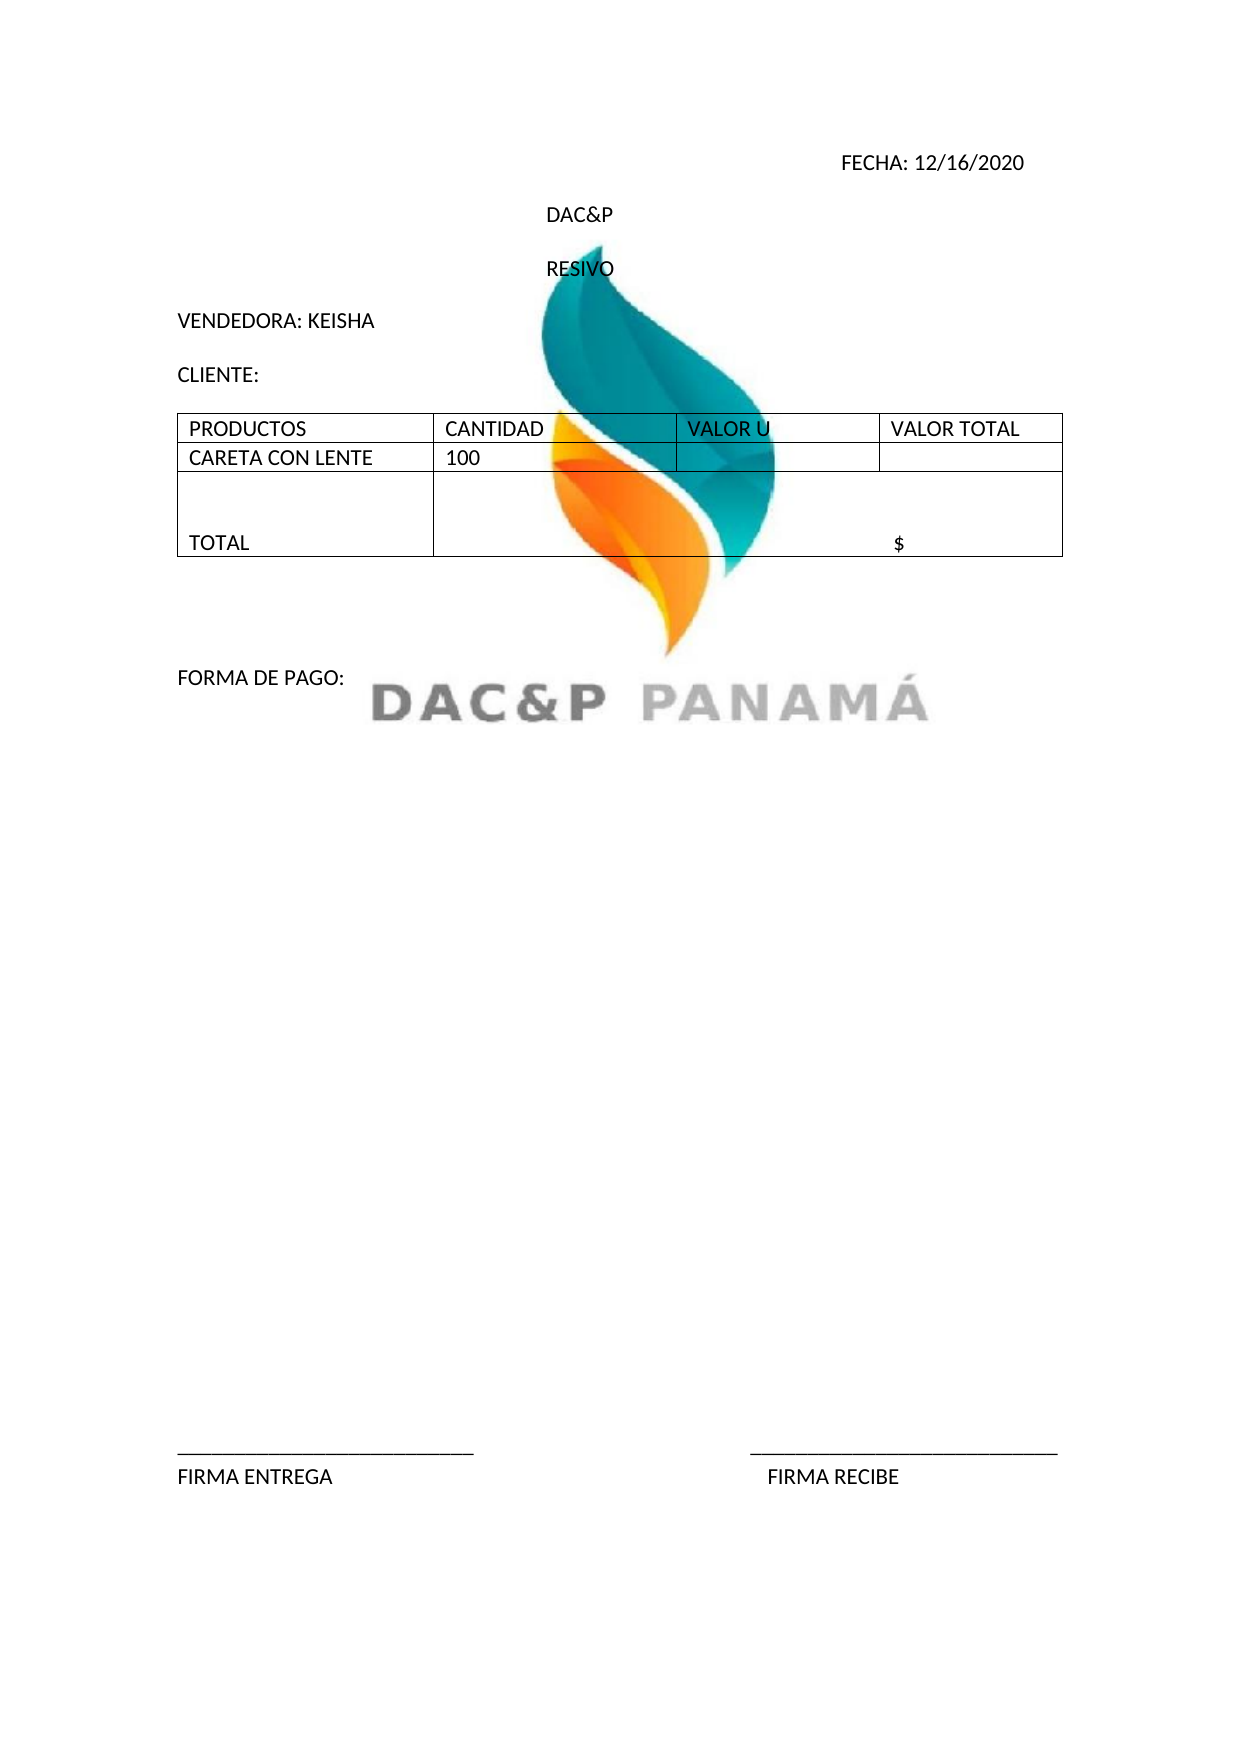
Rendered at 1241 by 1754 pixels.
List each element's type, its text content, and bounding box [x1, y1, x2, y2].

text __________________________ ___________________________ [177, 1430, 1063, 1458]
table_cell CARETA CON LENTE [178, 443, 433, 471]
text FIRMA ENTREGA FIRMA RECIBE [177, 1462, 1063, 1490]
text CLIENTE: [177, 360, 1063, 388]
table_cell 100 [434, 443, 676, 471]
table_cell $ [434, 472, 1062, 556]
table_header VALOR TOTAL [880, 414, 1062, 442]
text VENDEDORA: KEISHA [177, 307, 1063, 335]
table_cell [880, 443, 1062, 471]
text FORMA DE PAGO: [177, 663, 1063, 691]
text DAC&P [546, 201, 1063, 229]
text RESIVO [546, 254, 1063, 282]
table_cell [677, 443, 879, 471]
picture [106, 213, 1153, 996]
text FECHA: 12/16/2020 [546, 148, 1063, 176]
table_header VALOR U [677, 414, 879, 442]
table_header CANTIDAD [434, 414, 676, 442]
table_cell TOTAL [178, 472, 433, 556]
table_header PRODUCTOS [178, 414, 433, 442]
